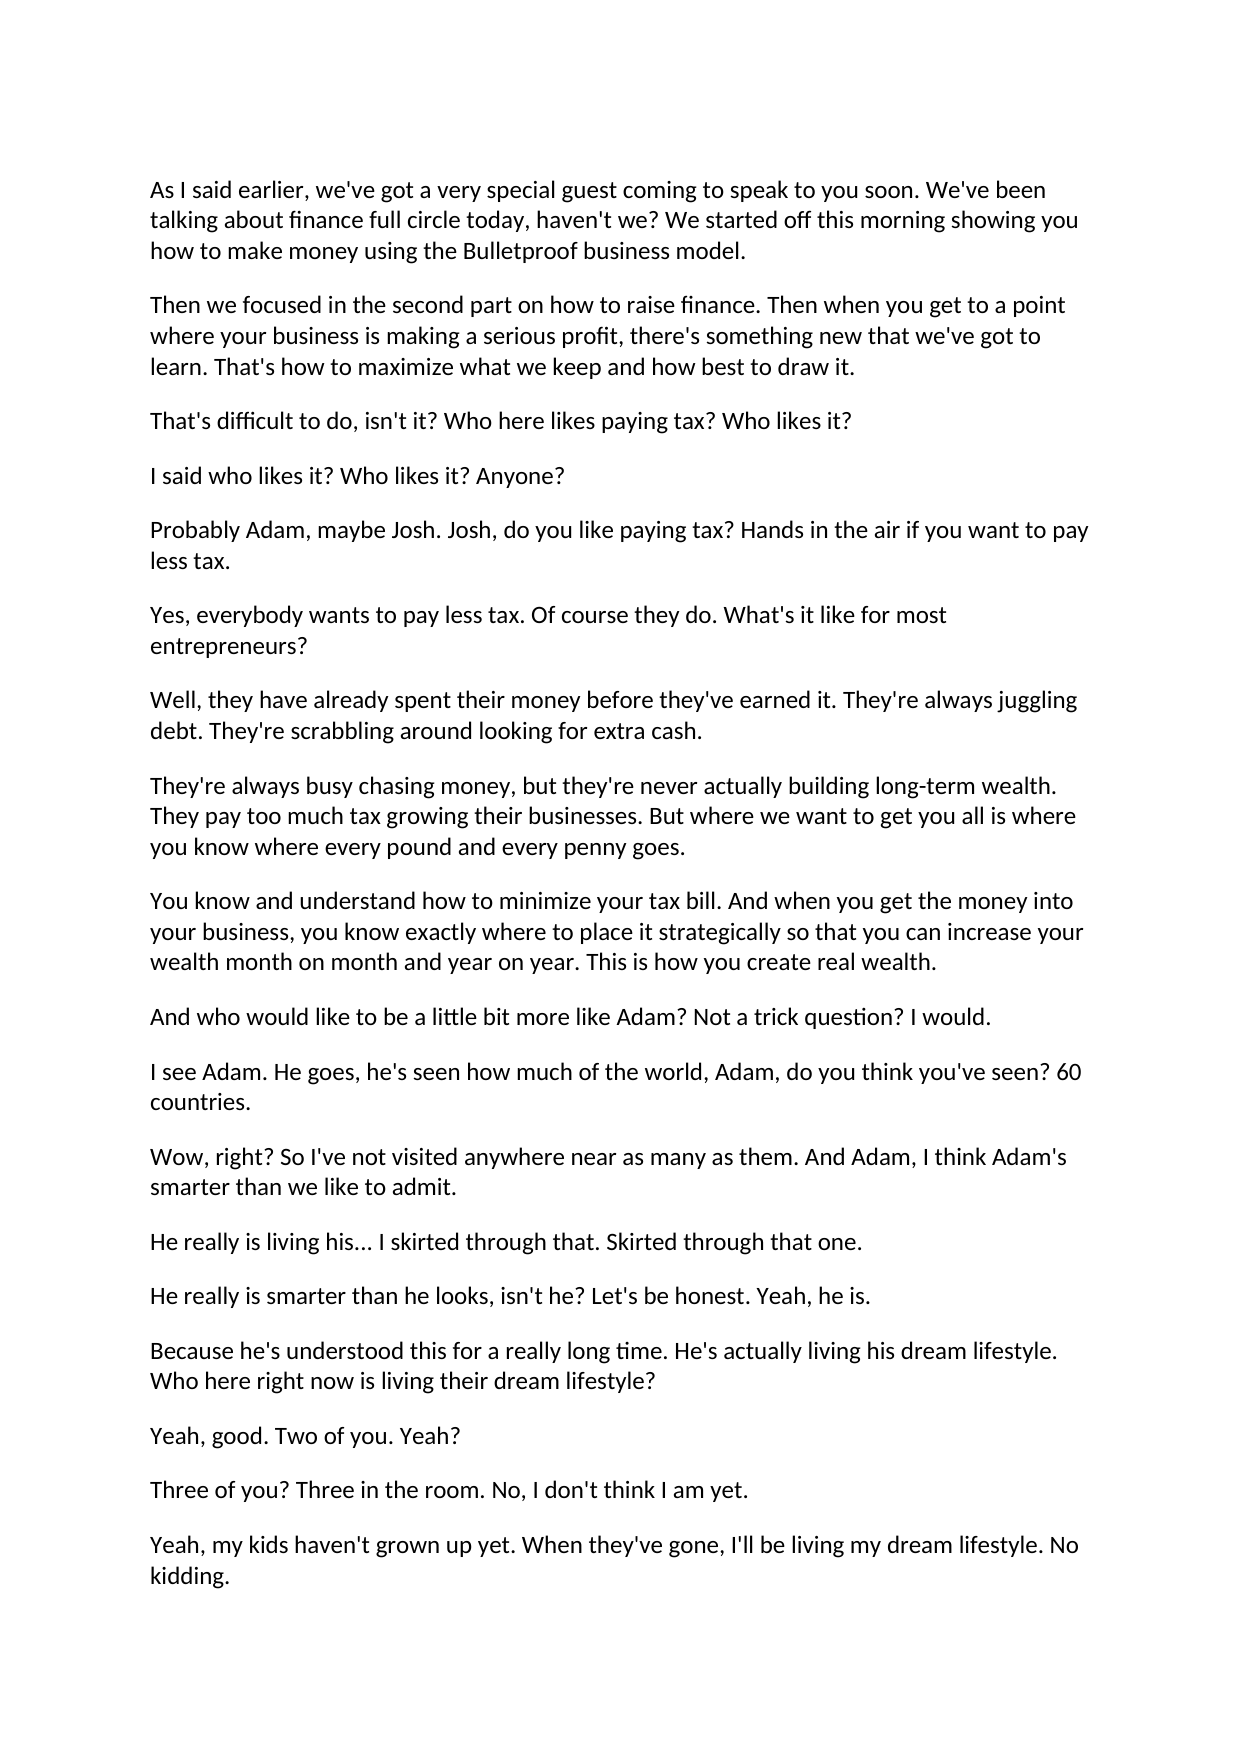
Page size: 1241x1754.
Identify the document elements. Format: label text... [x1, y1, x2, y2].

text Well, they have already spent their money before they've earned it. They're always juggling debt. They're scrabbling around looking for extra cash. [150, 685, 1090, 746]
text Then we focused in the second part on how to raise finance. Then when you get to a point where your business is making a serious profit, there's something new that we've got to learn. That's how to maximize what we keep and how best to draw it. [150, 290, 1090, 381]
text He really is smarter than he looks, isn't he? Let's be honest. Yeah, he is. [150, 1280, 1090, 1311]
text I see Adam. He goes, he's seen how much of the world, Adam, do you think you've seen? 60 countries. [150, 1056, 1090, 1117]
text As I said earlier, we've got a very special guest coming to speak to you soon. We've been talking about finance full circle today, haven't we? We started off this morning showing you how to make money using the Bulletproof business model. [150, 174, 1090, 266]
text He really is living his... I skirted through that. Skirted through that one. [150, 1226, 1090, 1256]
text Wow, right? So I've not visited anywhere near as many as them. And Adam, I think Adam's smarter than we like to admit. [150, 1141, 1090, 1202]
text I said who likes it? Who likes it? Anyone? [150, 460, 1090, 490]
text And who would like to be a little bit more like Adam? Not a trick question? I would. [150, 1001, 1090, 1032]
text Yeah, my kids haven't grown up yet. When they've gone, I'll be living my dream lifestyle. No kidding. [150, 1529, 1090, 1590]
text They're always busy chasing money, but they're never actually building long-term wealth. They pay too much tax growing their businesses. But where we want to get you all is where you know where every pound and every penny goes. [150, 770, 1090, 861]
text You know and understand how to minimize your tax bill. And when you get the money into your business, you know exactly where to place it strategically so that you can increase your wealth month on month and year on year. This is how you create real wealth. [150, 885, 1090, 977]
text That's difficult to do, isn't it? Who here likes paying tax? Who likes it? [150, 405, 1090, 436]
text Yeah, good. Two of you. Yeah? [150, 1420, 1090, 1451]
text Because he's understood this for a really long time. He's actually living his dream lifestyle. Who here right now is living their dream lifestyle? [150, 1335, 1090, 1396]
text Yes, everybody wants to pay less tax. Of course they do. What's it like for most entrepreneurs? [150, 599, 1090, 661]
text Probably Adam, maybe Josh. Josh, do you like paying tax? Hands in the air if you want to pay less tax. [150, 514, 1090, 576]
text Three of you? Three in the room. No, I don't think I am yet. [150, 1475, 1090, 1505]
